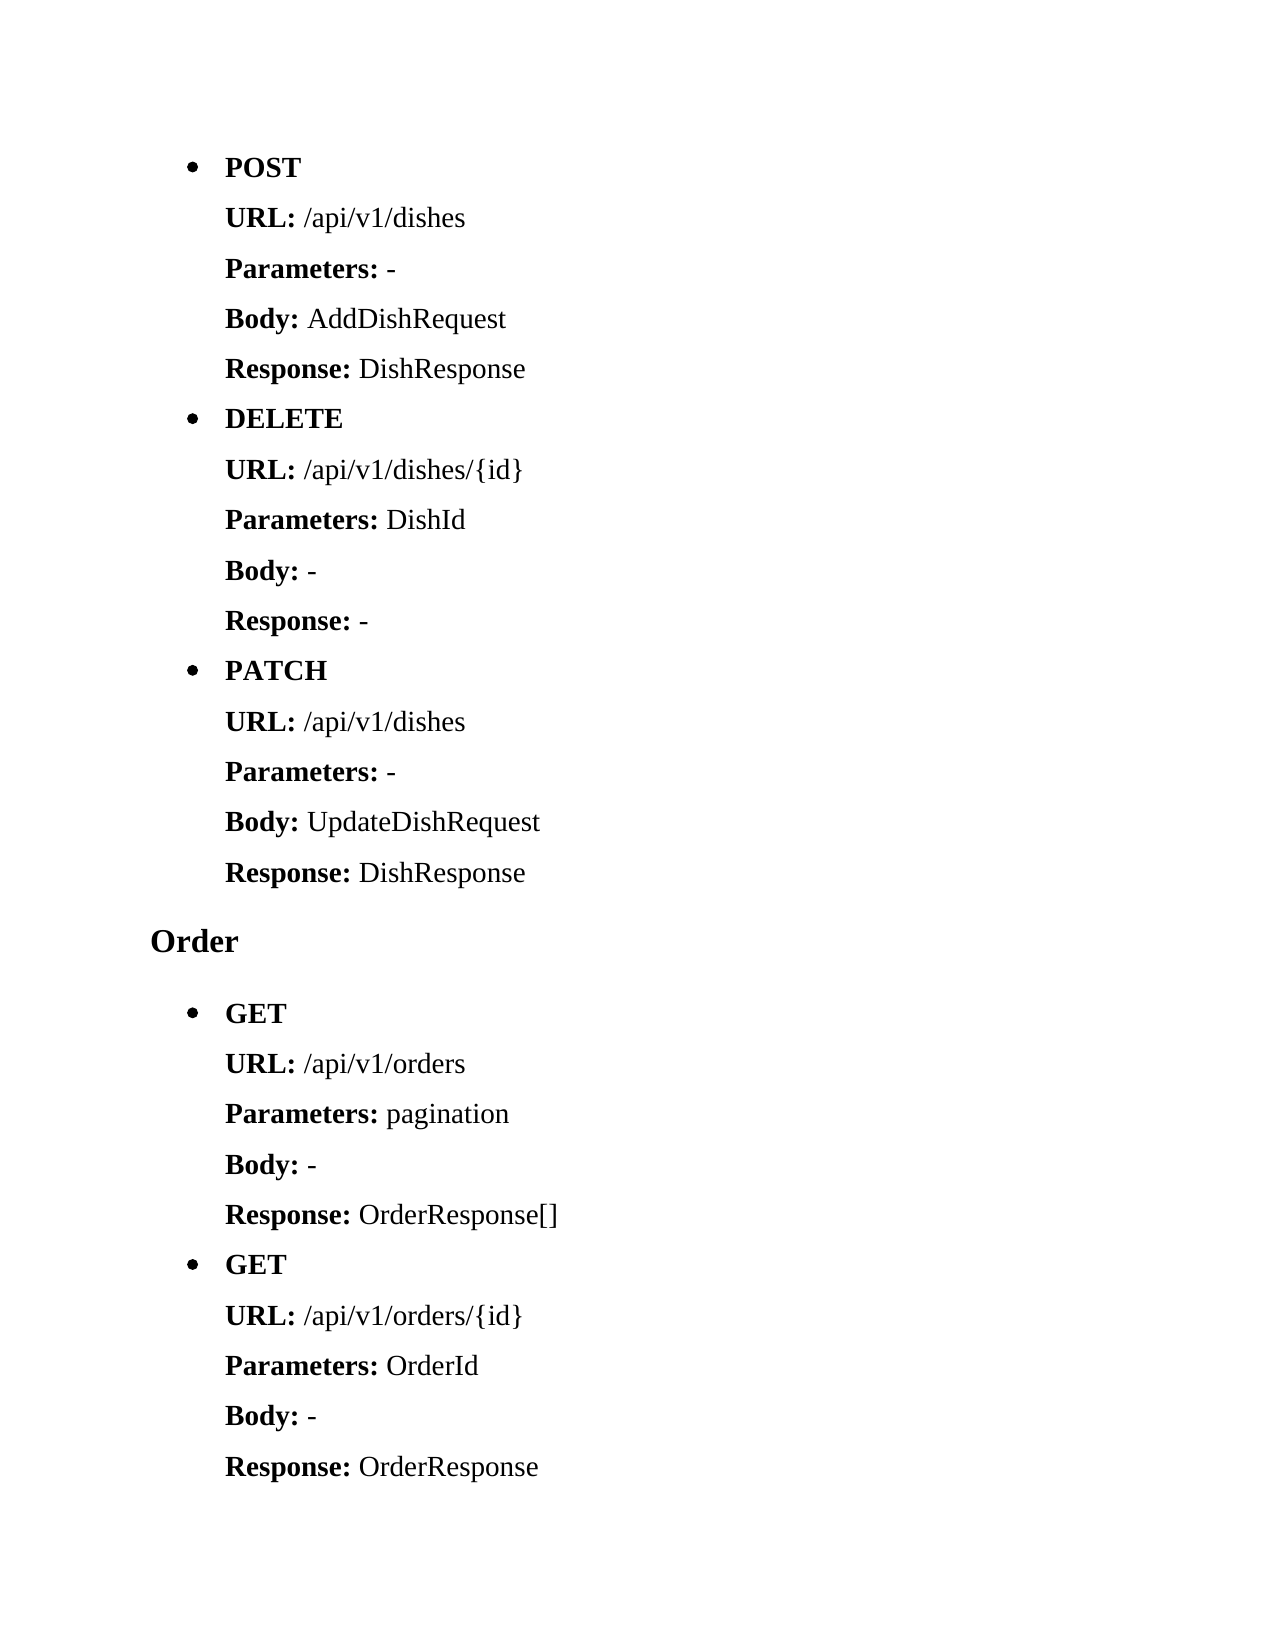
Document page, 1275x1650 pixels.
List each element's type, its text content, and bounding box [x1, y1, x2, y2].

list DELETE URL: /api/v1/dishes/{id} Parameters: DishId Body: - Response: - [187, 402, 1125, 637]
text Order [150, 922, 1125, 960]
list GET URL: /api/v1/orders/{id} Parameters: OrderId Body: - Response: OrderResponse [187, 1247, 1125, 1482]
list POST URL: /api/v1/dishes Parameters: - Body: AddDishRequest Response: DishResponse [187, 150, 1125, 385]
list PATCH URL: /api/v1/dishes Parameters: - Body: UpdateDishRequest Response: DishResponse [187, 653, 1125, 888]
list GET URL: /api/v1/orders Parameters: pagination Body: - Response: OrderResponse[] [187, 996, 1125, 1231]
